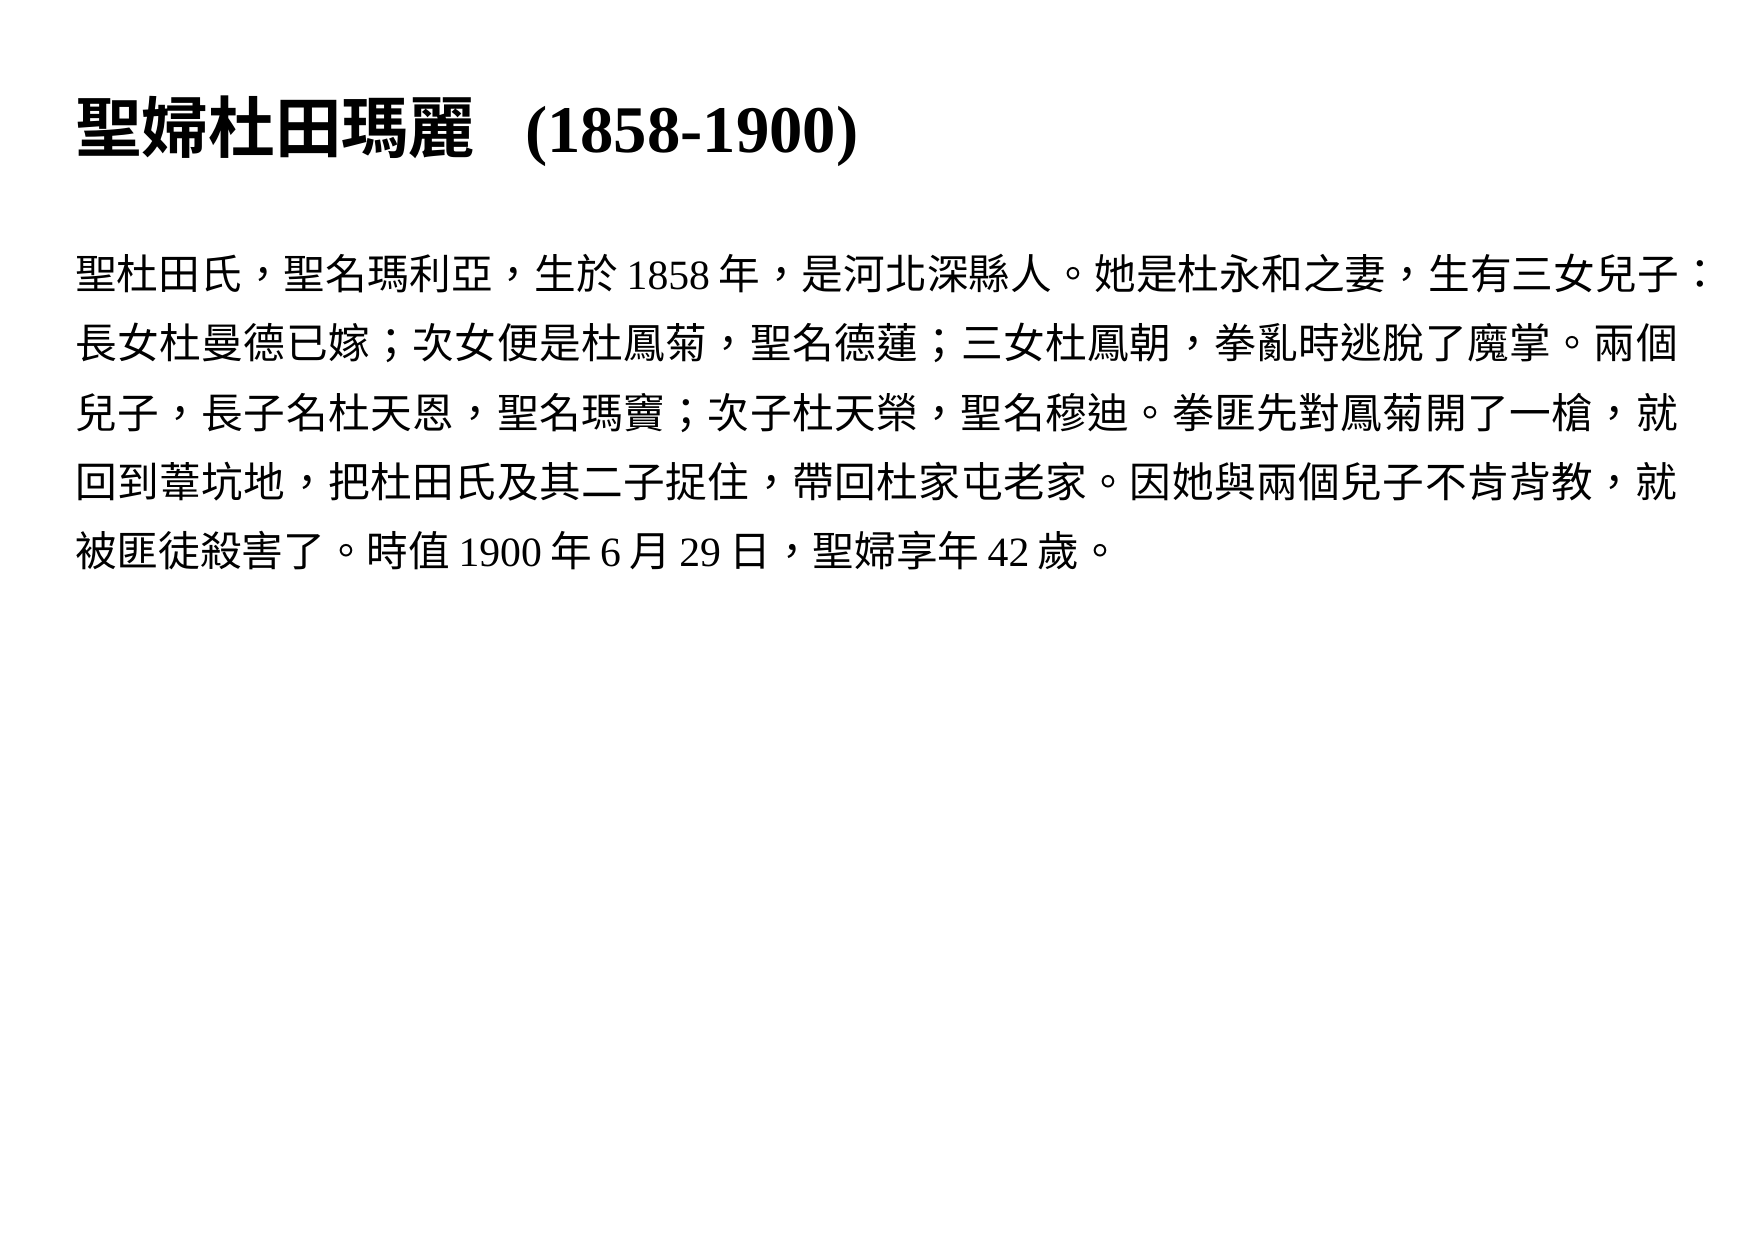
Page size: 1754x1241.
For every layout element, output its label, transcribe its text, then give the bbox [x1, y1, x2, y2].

text 聖杜田氏，聖名瑪利亞，生於1858年，是河北深縣人。她是杜永和之妻，生有三女兒子：長女杜曼德已嫁；次女便是杜鳳菊，聖名德蓮；三女杜鳳朝，拳亂時逃脫了魔掌。兩個兒子，長子名杜天恩，聖名瑪竇；次子杜天榮，聖名穆迪。拳匪先對鳳菊開了一槍，就回到葦坑地，把杜田氏及其二子捉住，帶回杜家屯老家。因她與兩個兒子不肯背教，就被匪徒殺害了。時值1900年6月29日，聖婦享年42歲。 [75, 241, 1679, 578]
text 聖婦杜田瑪麗 (1858-1900) [75, 75, 1679, 172]
